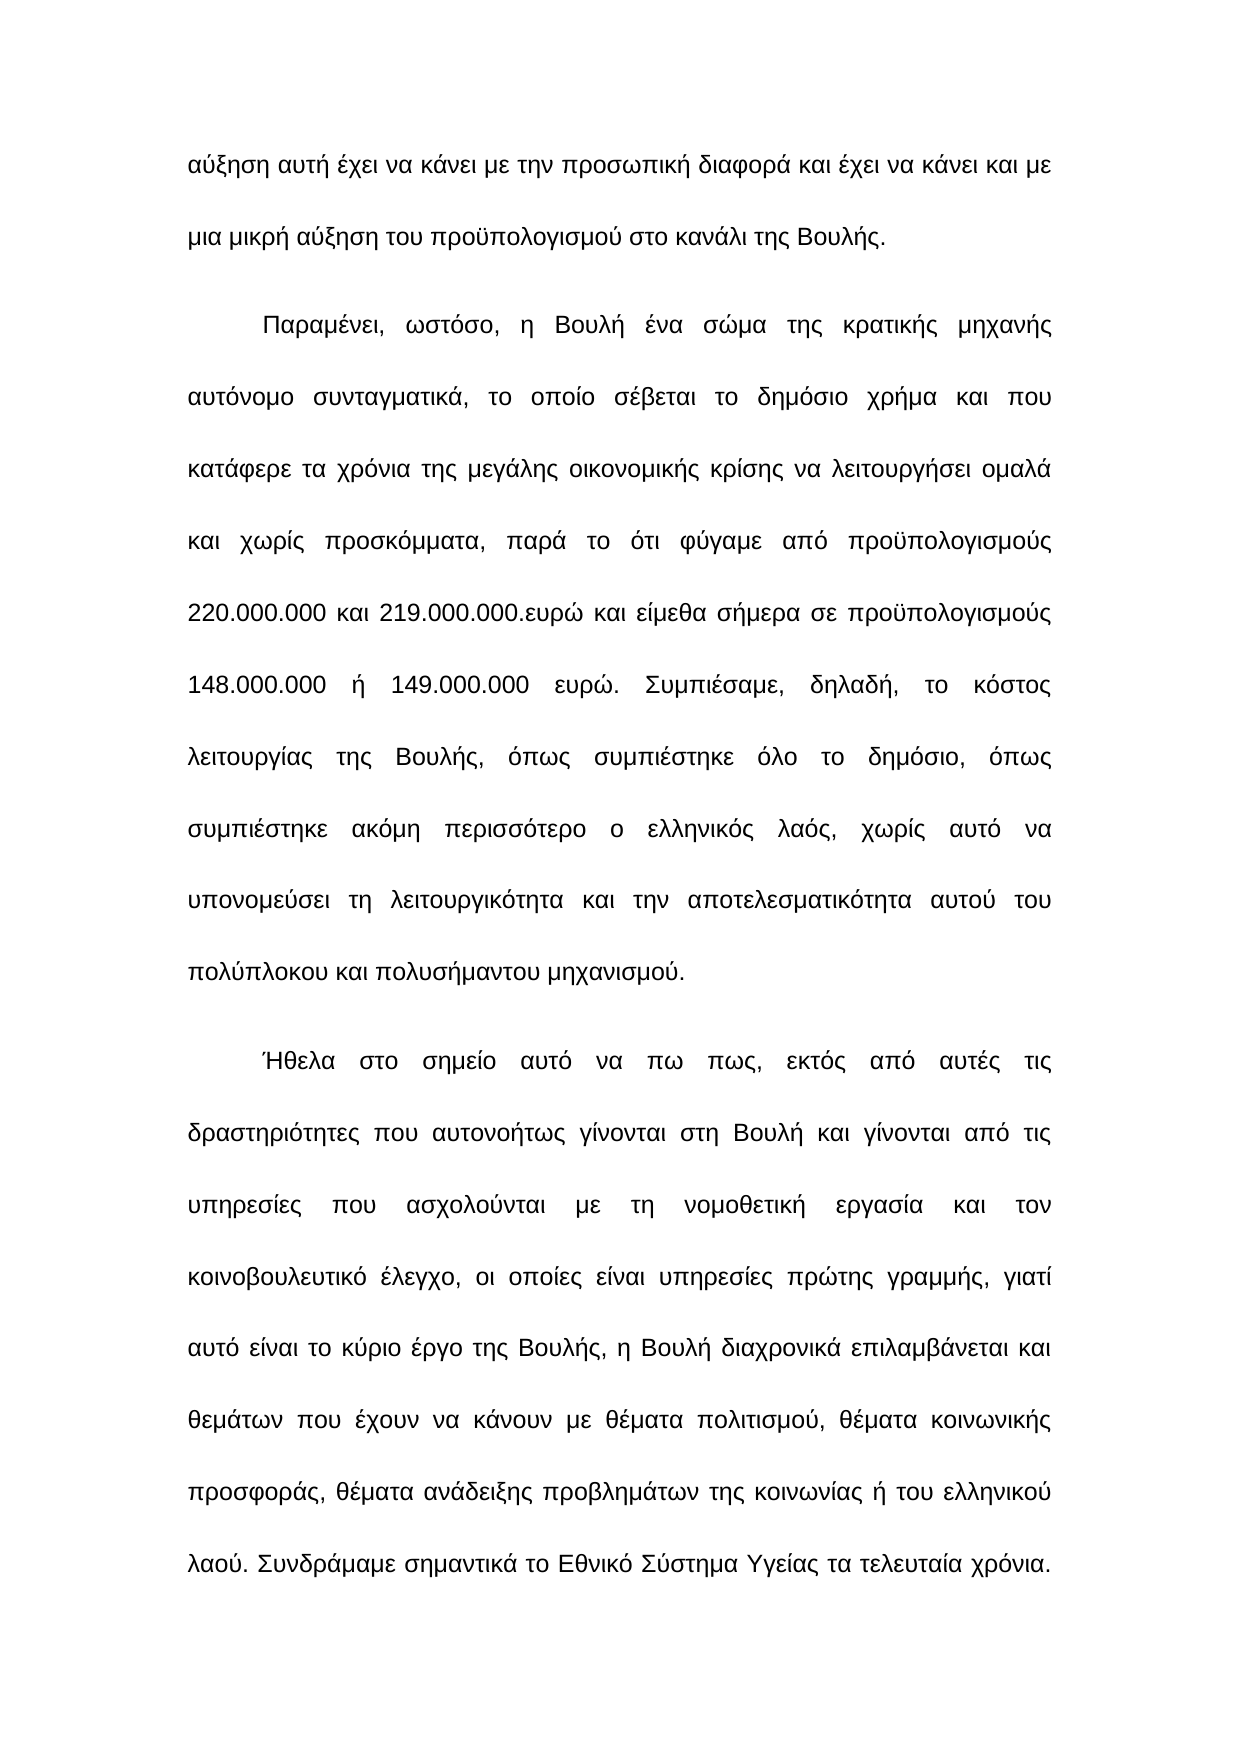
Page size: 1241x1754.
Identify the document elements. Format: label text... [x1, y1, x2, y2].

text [187, 150, 1053, 251]
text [187, 1046, 1053, 1578]
text Παραμένει, ωστόσο, η Βουλή ένα σώμα της κρατικής μηχανής αυτόνομο συνταγματικά, το οποίο σέβεται το δημόσιο χρήμα και που κατάφερε τα χρόνια της μεγάλης οικονομικής κρίσης να λειτουργήσει ομαλά και χωρίς προσκόμματα, παρά το ότι φύγαμε από προϋπολογισμούς 220.000.000 και 219.000.000.ευρώ και είμεθα σήμερα σε προϋπολογισμούς 148.000.000 ή 149.000.000 ευρώ. Συμπιέσαμε, δηλαδή, το κόστος λειτουργίας της Βουλής, όπως συμπιέστηκε όλο το δημόσιο, όπως συμπιέστηκε ακόμη περισσότερο ο ελληνικός λαός, χωρίς αυτό να υπονομεύσει τη λειτουργικότητα και την αποτελεσματικότητα αυτού του πολύπλοκου και πολυσήμαντου μηχανισμού. [187, 310, 1053, 986]
